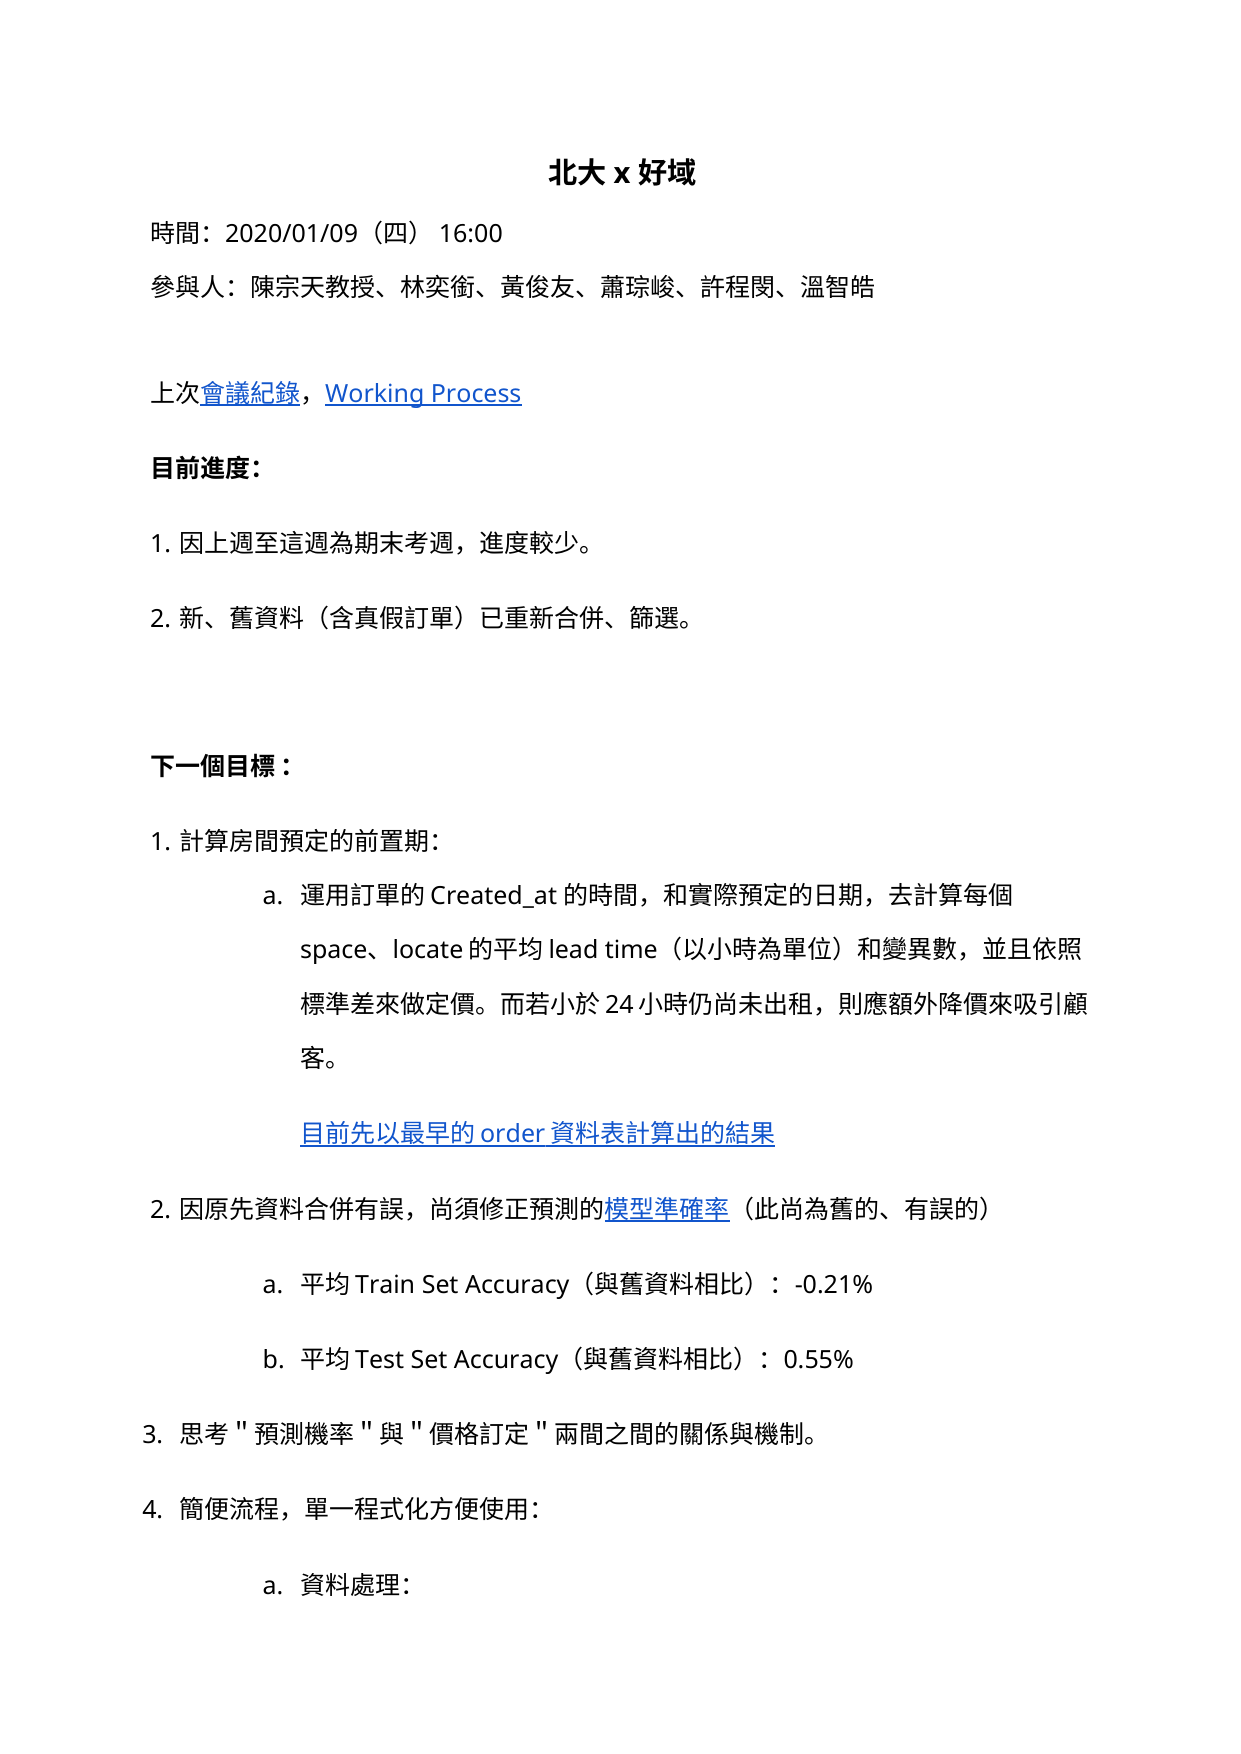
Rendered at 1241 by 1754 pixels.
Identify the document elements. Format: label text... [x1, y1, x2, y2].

text 時間：2020/01/09（四） 16:00 [150, 213, 1094, 250]
list 平均Test Set Accuracy（與舊資料相比）：0.55% [262, 1339, 1094, 1376]
text 參與人：陳宗天教授、林奕銜、黃俊友、蕭琮峻、許程閔、溫智皓 [150, 268, 1094, 304]
list 平均Train Set Accuracy（與舊資料相比）：-0.21% [262, 1264, 1094, 1301]
text 上次會議紀錄，Working Process [150, 373, 1094, 409]
list 簡便流程，單一程式化方便使用： [142, 1490, 1094, 1526]
list 思考＂預測機率＂與＂價格訂定＂兩間之間的關係與機制。 [142, 1415, 1094, 1451]
text 目前先以最早的order資料表計算出的結果 [300, 1114, 1094, 1150]
list 資料處理： [262, 1565, 1094, 1601]
list 計算房間預定的前置期： [150, 821, 1094, 857]
text 目前進度： [150, 448, 1094, 485]
list 運用訂單的Created_at 的時間，和實際預定的日期，去計算每個space、locate的平均lead time（以小時為單位）和變異數，並且依照標準差來做定價。而若小於24小時仍尚未出租，則應額外降價來吸引顧客。 [262, 876, 1094, 1075]
list 因原先資料合併有誤，尚須修正預測的模型準確率（此尚為舊的、有誤的） [150, 1189, 1094, 1225]
list 新、舊資料（含真假訂單）已重新合併、篩選。 [150, 599, 1094, 635]
list 因上週至這週為期末考週，進度較少。 [150, 524, 1094, 560]
text 北大 x 好域 [150, 150, 1094, 192]
text 下一個目標 ： [150, 746, 1094, 782]
